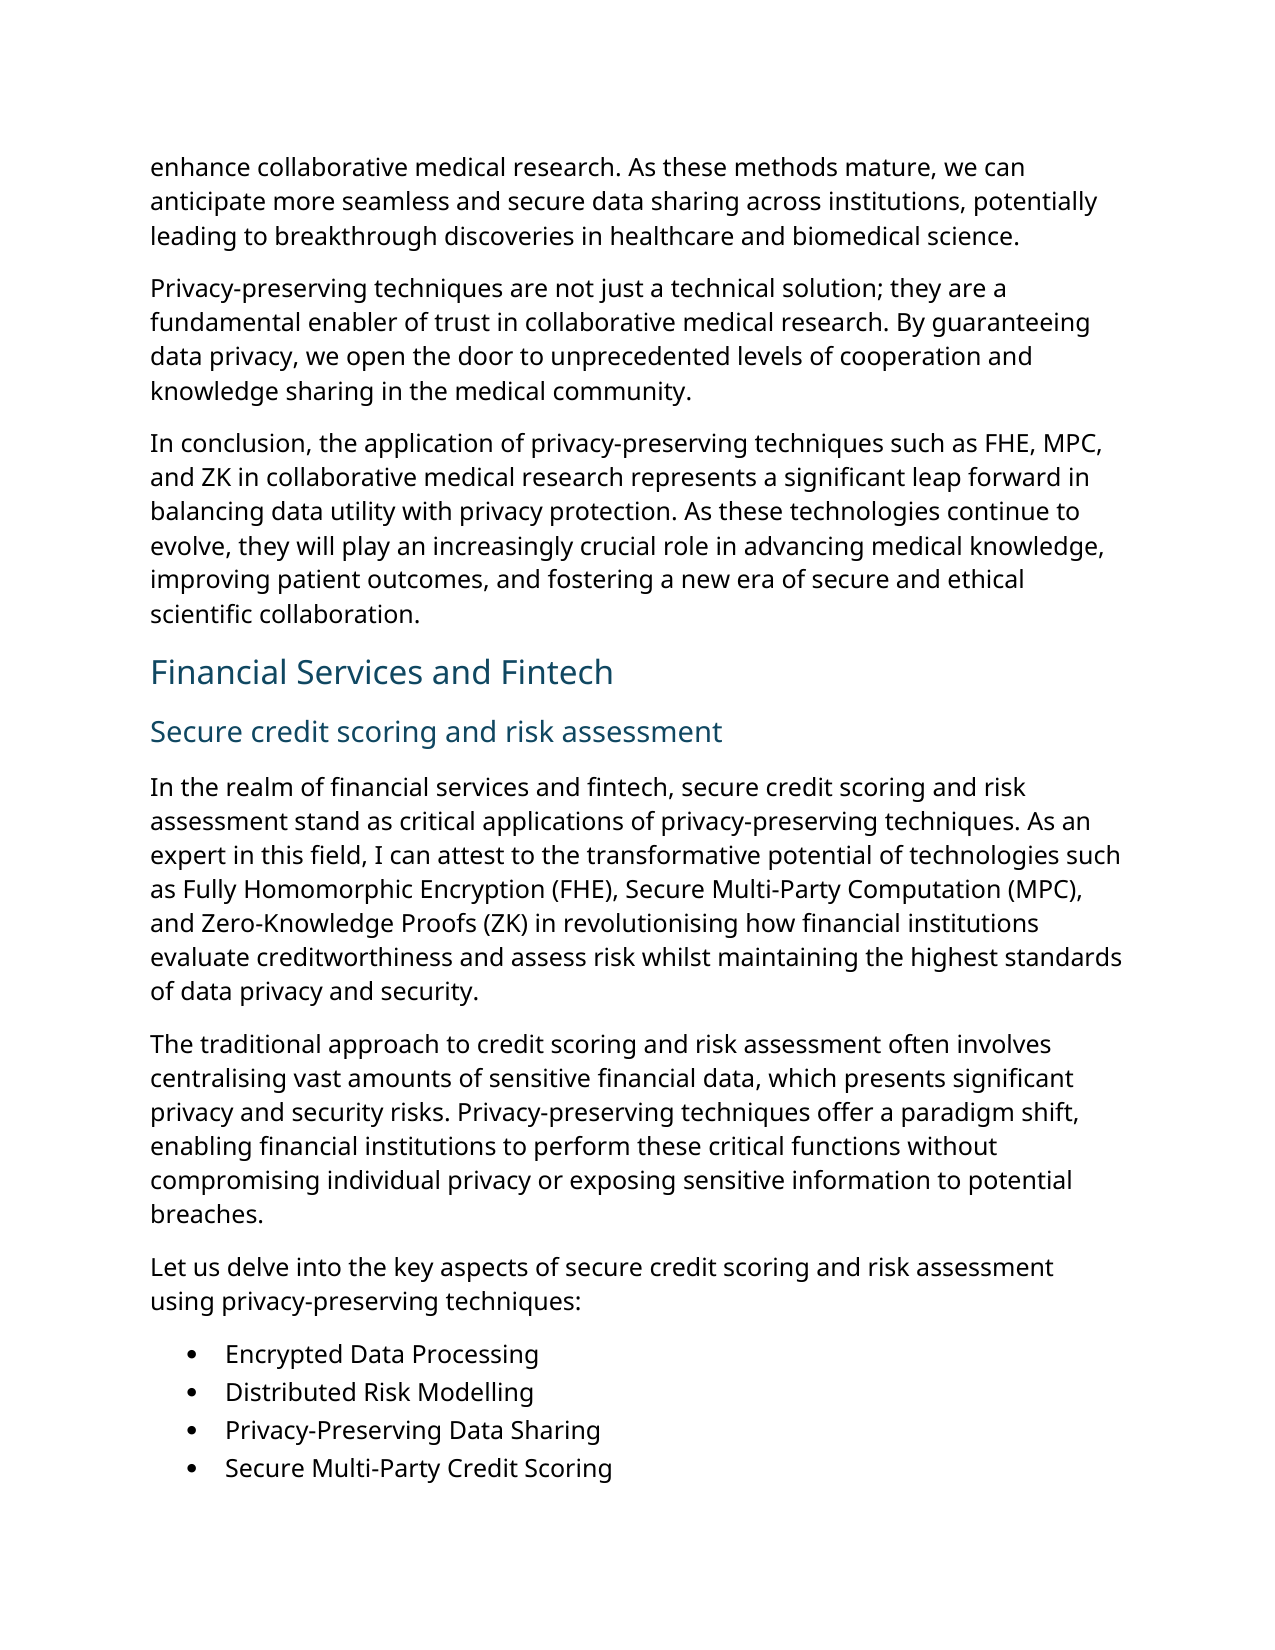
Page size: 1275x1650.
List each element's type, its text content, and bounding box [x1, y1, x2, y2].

subtitle Secure credit scoring and risk assessment [150, 711, 1125, 751]
text The traditional approach to credit scoring and risk assessment often involves centralising vast amounts of sensitive financial data, which presents significant privacy and security risks. Privacy-preserving techniques offer a paradigm shift, enabling financial institutions to perform these critical functions without compromising individual privacy or exposing sensitive information to potential breaches. [150, 1027, 1125, 1231]
list Privacy-Preserving Data Sharing [187, 1412, 1125, 1446]
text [150, 150, 1125, 252]
text Privacy-preserving techniques are not just a technical solution; they are a fundamental enabler of trust in collaborative medical research. By guaranteeing data privacy, we open the door to unprecedented levels of cooperation and knowledge sharing in the medical community. [150, 271, 1125, 407]
list Secure Multi-Party Credit Scoring [187, 1450, 1125, 1484]
text Let us delve into the key aspects of secure credit scoring and risk assessment using privacy-preserving techniques: [150, 1250, 1125, 1318]
subtitle Financial Services and Fintech [150, 649, 1125, 694]
list Encrypted Data Processing [187, 1337, 1125, 1371]
text In the realm of financial services and fintech, secure credit scoring and risk assessment stand as critical applications of privacy-preserving techniques. As an expert in this field, I can attest to the transformative potential of technologies such as Fully Homomorphic Encryption (FHE), Secure Multi-Party Computation (MPC), and Zero-Knowledge Proofs (ZK) in revolutionising how financial institutions evaluate creditworthiness and assess risk whilst maintaining the highest standards of data privacy and security. [150, 769, 1125, 1008]
text In conclusion, the application of privacy-preserving techniques such as FHE, MPC, and ZK in collaborative medical research represents a significant leap forward in balancing data utility with privacy protection. As these technologies continue to evolve, they will play an increasingly crucial role in advancing medical knowledge, improving patient outcomes, and fostering a new era of secure and ethical scientific collaboration. [150, 426, 1125, 630]
list Distributed Risk Modelling [187, 1374, 1125, 1409]
